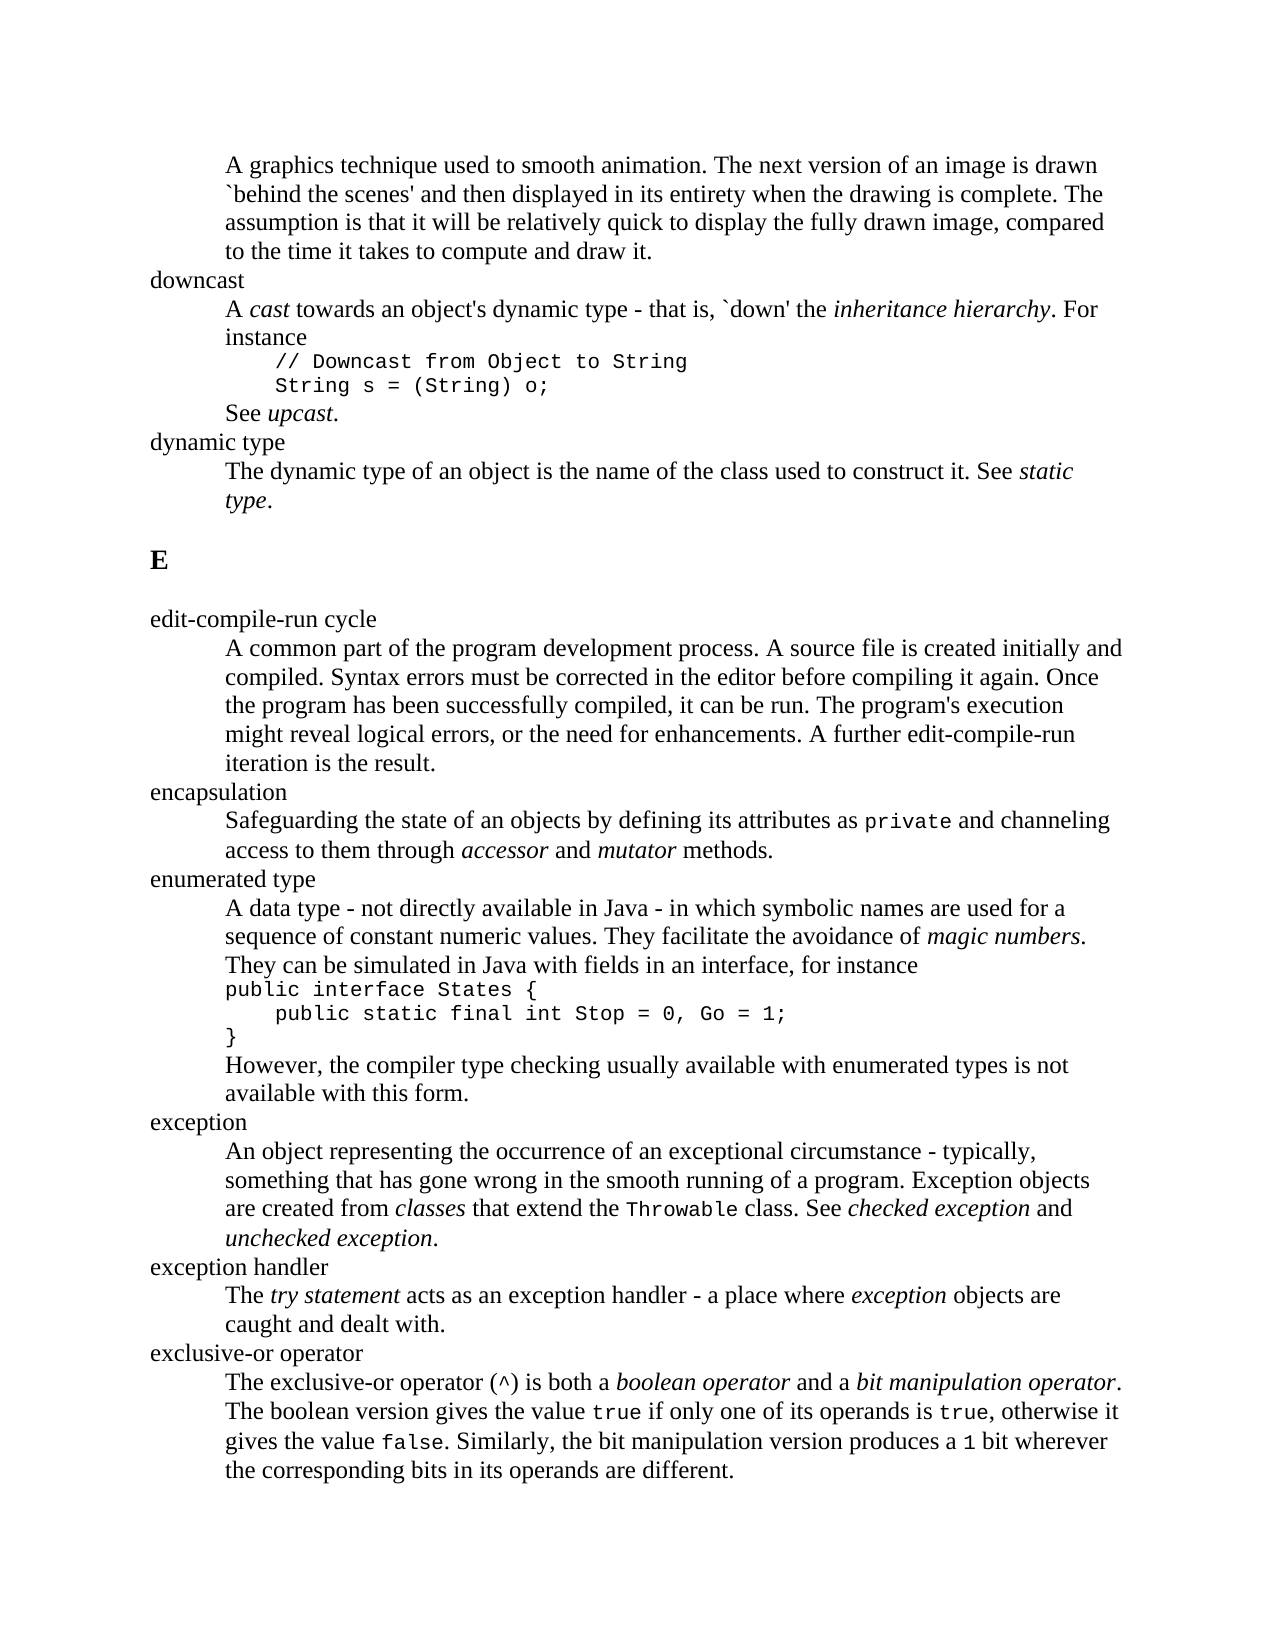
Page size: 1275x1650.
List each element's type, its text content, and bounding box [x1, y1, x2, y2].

text // Downcast from Object to String [225, 351, 1125, 375]
text However, the compiler type checking usually available with enumerated types is not available with this form. [225, 1050, 1125, 1107]
text The exclusive-or operator (^) is both a boolean operator and a bit manipulation operator. The boolean version gives the value true if only one of its operands is true, otherwise it gives the value false. Similarly, the bit manipulation version produces a 1 bit wherever the corresponding bits in its operands are different. [225, 1367, 1125, 1484]
text An object representing the occurrence of an exceptional circumstance - typically, something that has gone wrong in the smooth running of a program. Exception objects are created from classes that extend the Throwable class. See checked exception and unchecked exception. [225, 1136, 1125, 1252]
text } [225, 1026, 1125, 1050]
text exclusive-or operator [150, 1338, 1125, 1367]
text A data type - not directly available in Java - in which symbolic names are used for a sequence of constant numeric values. They facilitate the avoidance of magic numbers. They can be simulated in Java with fields in an interface, for instance [225, 893, 1125, 979]
text exception [150, 1107, 1125, 1136]
text E [150, 543, 1125, 575]
text See upcast. [225, 398, 1125, 427]
text exception handler [150, 1252, 1125, 1281]
text A common part of the program development process. A source file is created initially and compiled. Syntax errors must be corrected in the editor before compiling it again. Once the program has been successfully compiled, it can be run. The program's execution might reveal logical errors, or the need for enhancements. A further edit-compile-run iteration is the result. [225, 633, 1125, 777]
text String s = (String) o; [225, 375, 1125, 398]
text The try statement acts as an exception handler - a place where exception objects are caught and dealt with. [225, 1281, 1125, 1338]
text downcast [150, 265, 1125, 294]
text A cast towards an object's dynamic type - that is, `down' the inheritance hierarchy. For instance [225, 294, 1125, 351]
text A graphics technique used to smooth animation. The next version of an image is drawn `behind the scenes' and then displayed in its entirety when the drawing is complete. The assumption is that it will be relatively quick to display the fully drawn image, compared to the time it takes to compute and draw it. [225, 150, 1125, 265]
text Safeguarding the state of an objects by defining its attributes as private and channeling access to them through accessor and mutator methods. [225, 806, 1125, 864]
text encapsulation [150, 777, 1125, 806]
text dynamic type [150, 427, 1125, 456]
text The dynamic type of an object is the name of the class used to construct it. See static type. [225, 456, 1125, 513]
text edit-compile-run cycle [150, 604, 1125, 633]
text public static final int Stop = 0, Go = 1; [225, 1002, 1125, 1026]
text enumerated type [150, 864, 1125, 893]
text public interface States { [225, 979, 1125, 1002]
